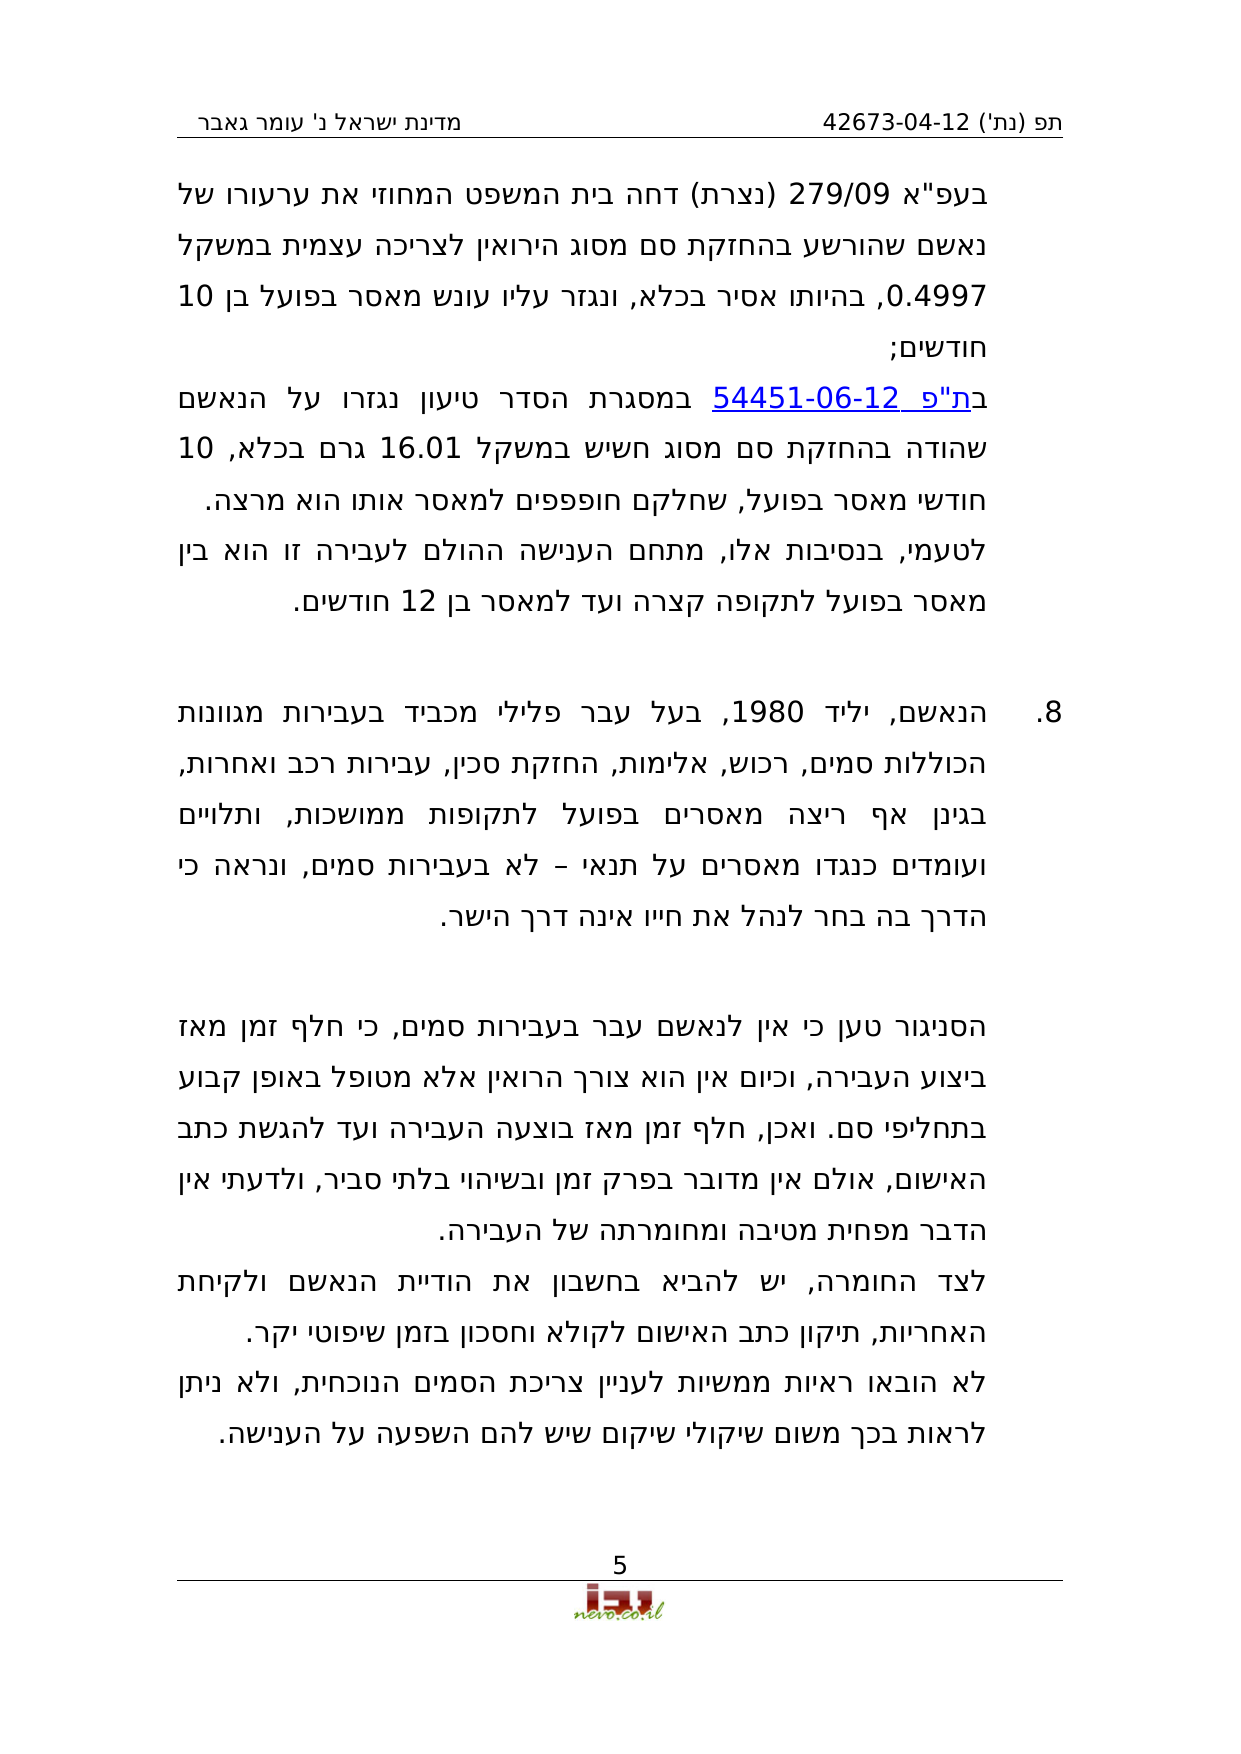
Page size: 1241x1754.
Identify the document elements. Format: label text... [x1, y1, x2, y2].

picture [574, 1583, 666, 1621]
text בעפ"א 279/09 (נצרת) דחה בית המשפט המחוזי את ערעורו של נאשם שהורשע בהחזקת סם מסוג הירואין לצריכה עצמית במשקל 0.4997, בהיותו אסיר בכלא, ונגזר עליו עונש מאסר בפועל בן 10 חודשים; [177, 177, 988, 364]
text 8. הנאשם, יליד 1980, בעל עבר פלילי מכביד בעבירות מגוונות הכוללות סמים, רכוש, אלימות, החזקת סכין, עבירות רכב ואחרות, בגינן אף ריצה מאסרים בפועל לתקופות ממושכות, ותלויים ועומדים כנגדו מאסרים על תנאי – לא בעבירות סמים, ונראה כי הדרך בה בחר לנהל את חייו אינה דרך הישר. [177, 695, 1063, 933]
text לצד החומרה, יש להביא בחשבון את הודיית הנאשם ולקיחת האחריות, תיקון כתב האישום לקולא וחסכון בזמן שיפוטי יקר. [177, 1264, 1063, 1349]
text לא הובאו ראיות ממשיות לעניין צריכת הסמים הנוכחית, ולא ניתן לראות בכך משום שיקולי שיקום שיש להם השפעה על הענישה. [177, 1366, 1063, 1451]
text בת"פ 54451-06-12 במסגרת הסדר טיעון נגזרו על הנאשם שהודה בהחזקת סם מסוג חשיש במשקל 16.01 גרם בכלא, 10 חודשי מאסר בפועל, שחלקם חופפפים למאסר אותו הוא מרצה. [177, 381, 988, 517]
text לטעמי, בנסיבות אלו, מתחם הענישה ההולם לעבירה זו הוא בין מאסר בפועל לתקופה קצרה ועד למאסר בן 12 חודשים. [177, 534, 1063, 619]
text הסניגור טען כי אין לנאשם עבר בעבירות סמים, כי חלף זמן מאז ביצוע העבירה, וכיום אין הוא צורך הרואין אלא מטופל באופן קבוע בתחליפי סם. ואכן, חלף זמן מאז בוצעה העבירה ועד להגשת כתב האישום, אולם אין מדובר בפרק זמן ובשיהוי בלתי סביר, ולדעתי אין הדבר מפחית מטיבה ומחומרתה של העבירה. [177, 1009, 1063, 1247]
